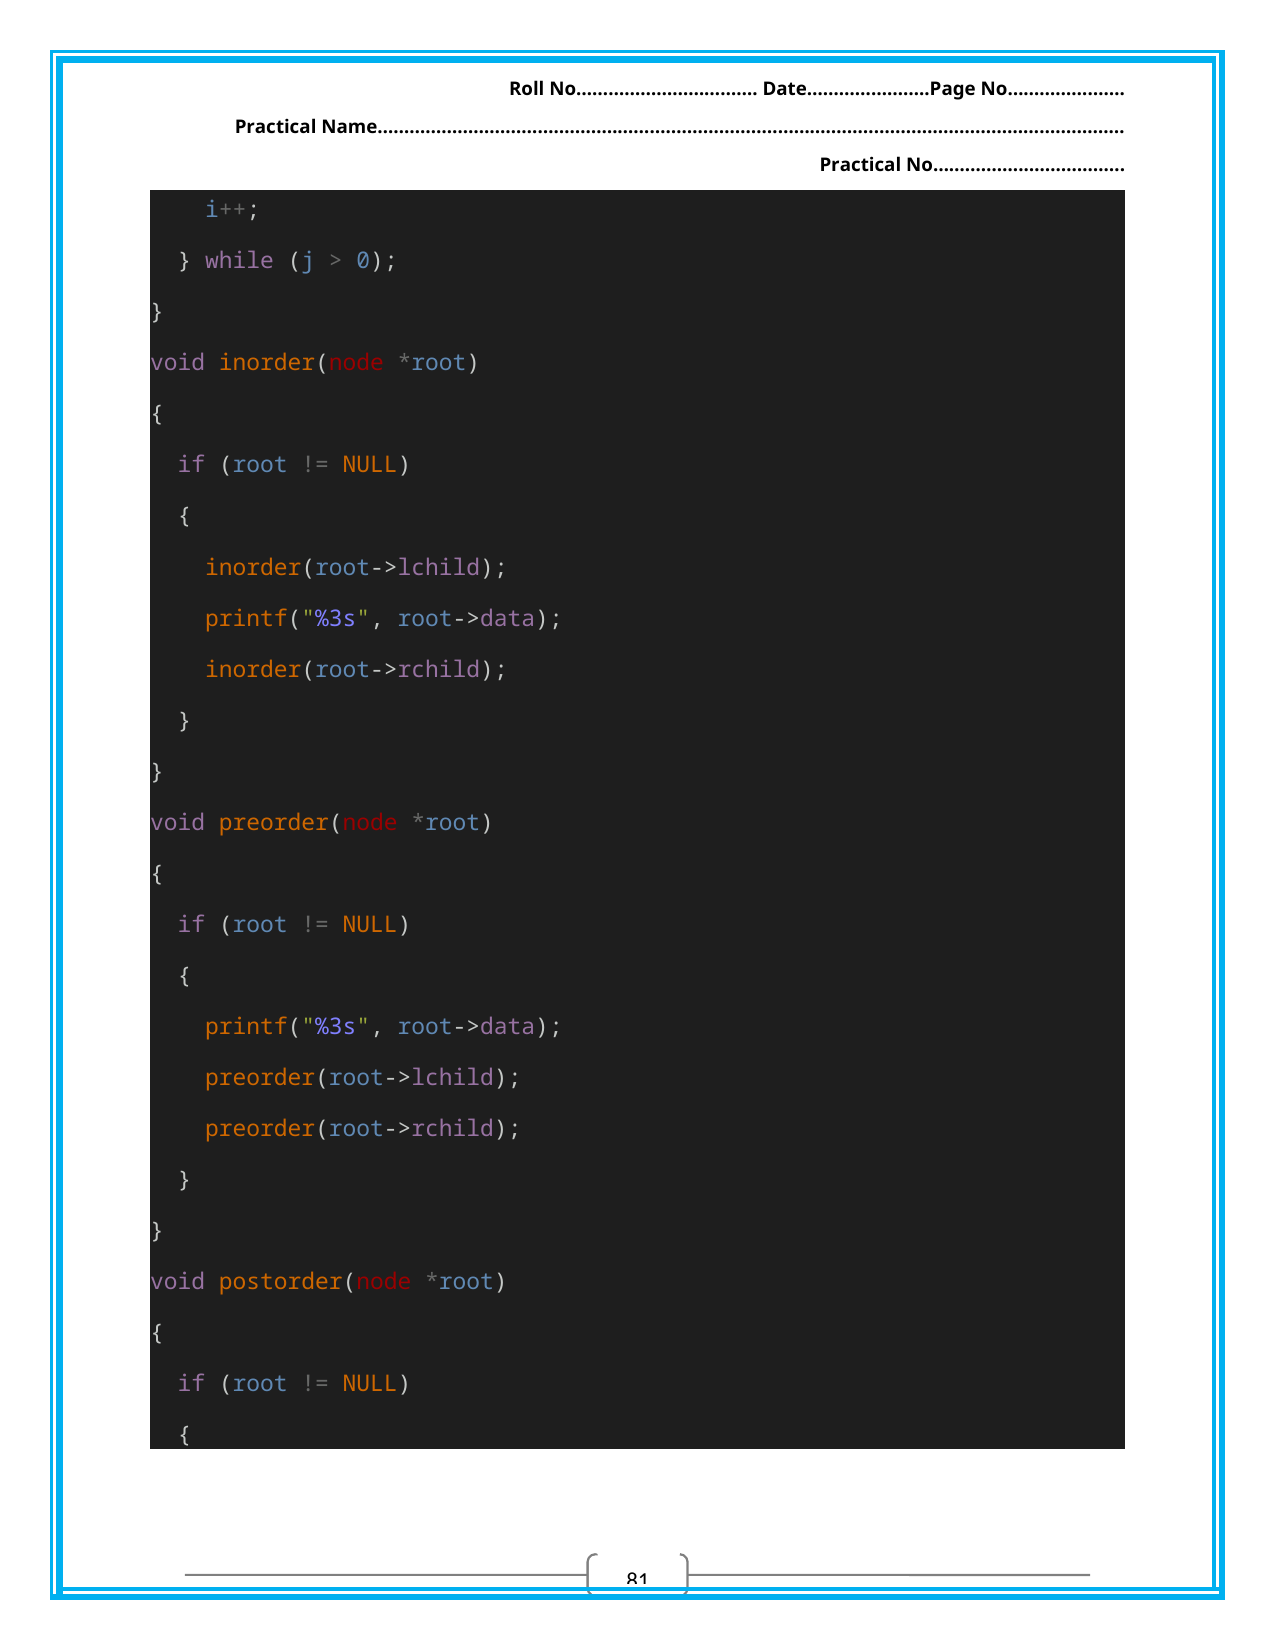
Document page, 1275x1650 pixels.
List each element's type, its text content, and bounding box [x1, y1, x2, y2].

text void postorder(node *root) [150, 1262, 1125, 1296]
text } [150, 292, 1125, 327]
text { [150, 496, 1125, 531]
text } [150, 1211, 1125, 1245]
text } while (j > 0); [150, 241, 1125, 276]
text { [150, 854, 1125, 888]
text { [150, 956, 1125, 990]
text inorder(root->lchild); [150, 547, 1125, 582]
text if (root != NULL) [150, 445, 1125, 480]
text preorder(root->lchild); [150, 1058, 1125, 1092]
text i++; [150, 190, 1125, 224]
text void inorder(node *root) [150, 343, 1125, 378]
text } [150, 701, 1125, 735]
text printf("%3s", root->data); [150, 1007, 1125, 1041]
text if (root != NULL) [150, 905, 1125, 939]
text inorder(root->rchild); [150, 649, 1125, 684]
text { [150, 394, 1125, 429]
text if (root != NULL) [150, 1364, 1125, 1398]
text preorder(root->rchild); [150, 1109, 1125, 1143]
text void preorder(node *root) [150, 803, 1125, 837]
text } [150, 1160, 1125, 1194]
text } [150, 752, 1125, 786]
text printf("%3s", root->data); [150, 598, 1125, 633]
text { [150, 1415, 1125, 1449]
text { [150, 1313, 1125, 1347]
